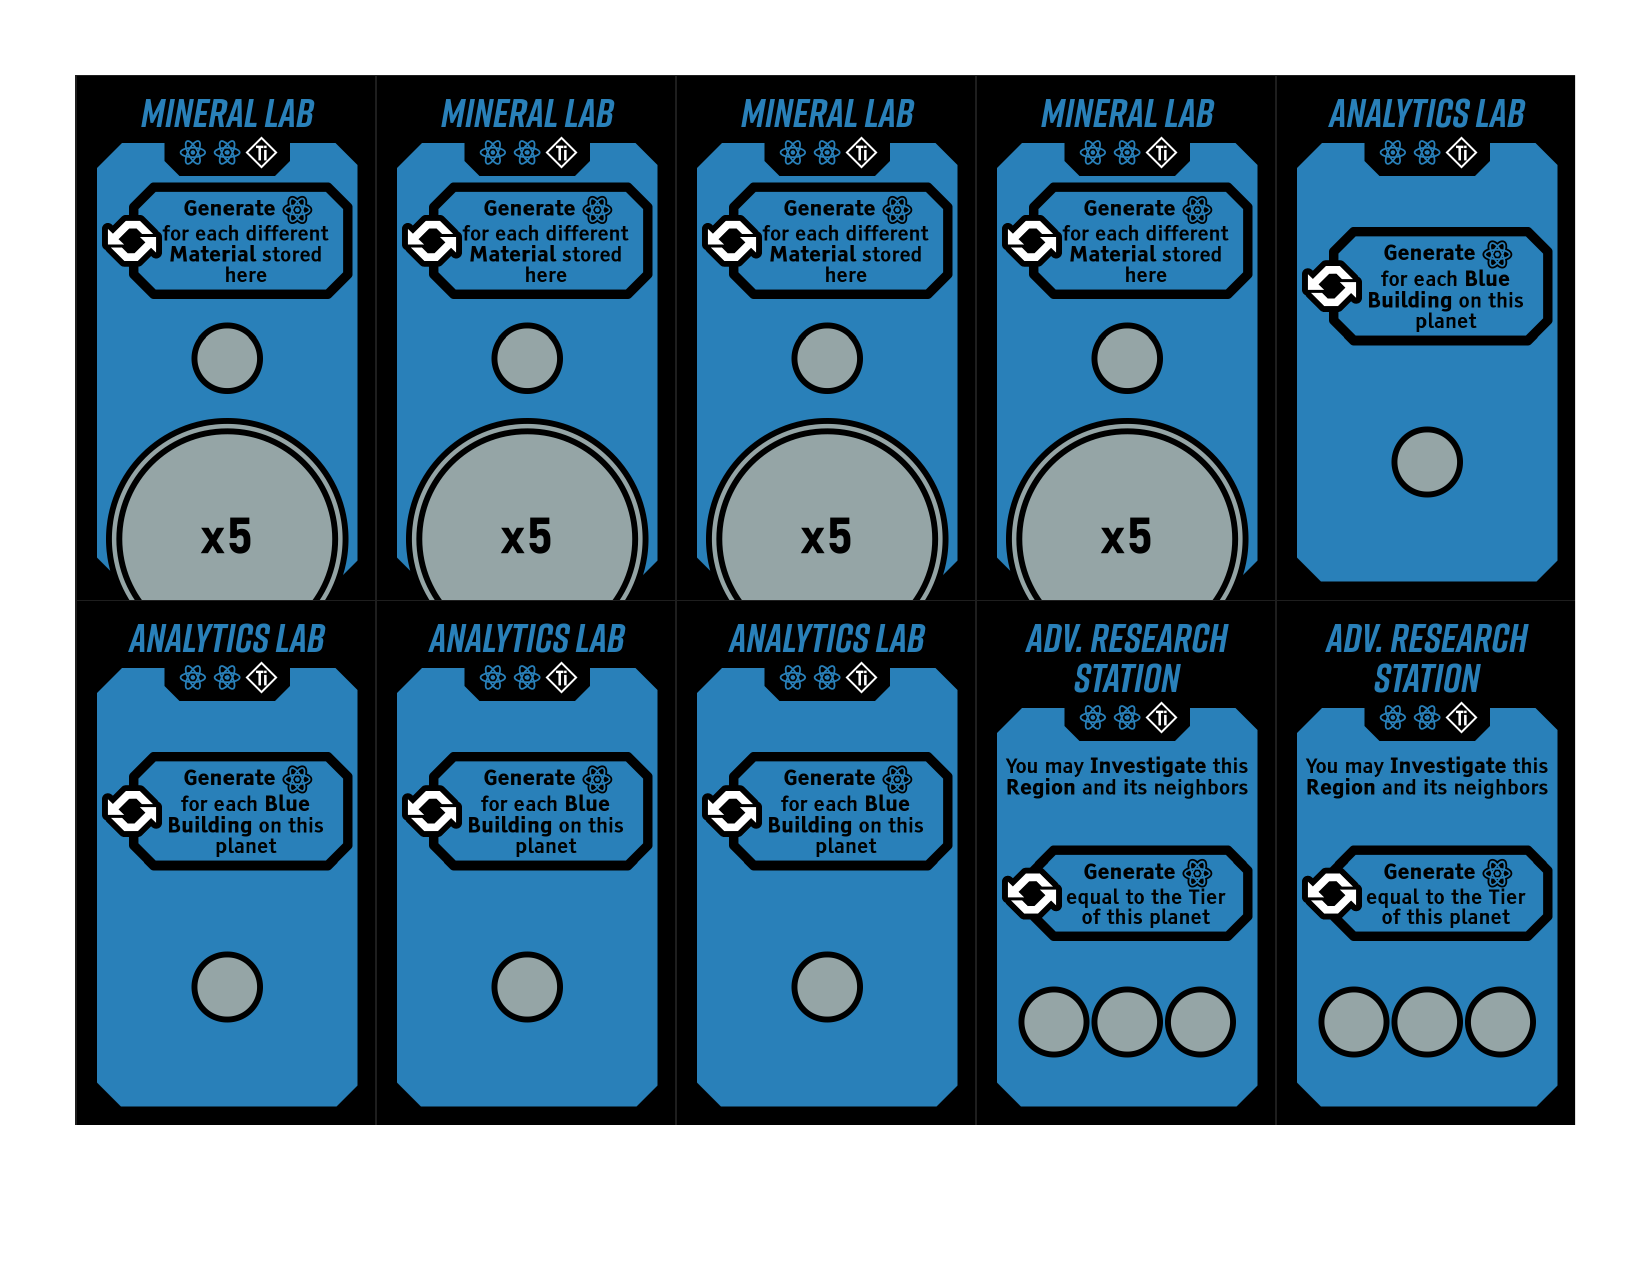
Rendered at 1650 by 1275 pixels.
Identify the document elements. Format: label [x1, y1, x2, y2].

picture [75, 75, 1575, 1125]
